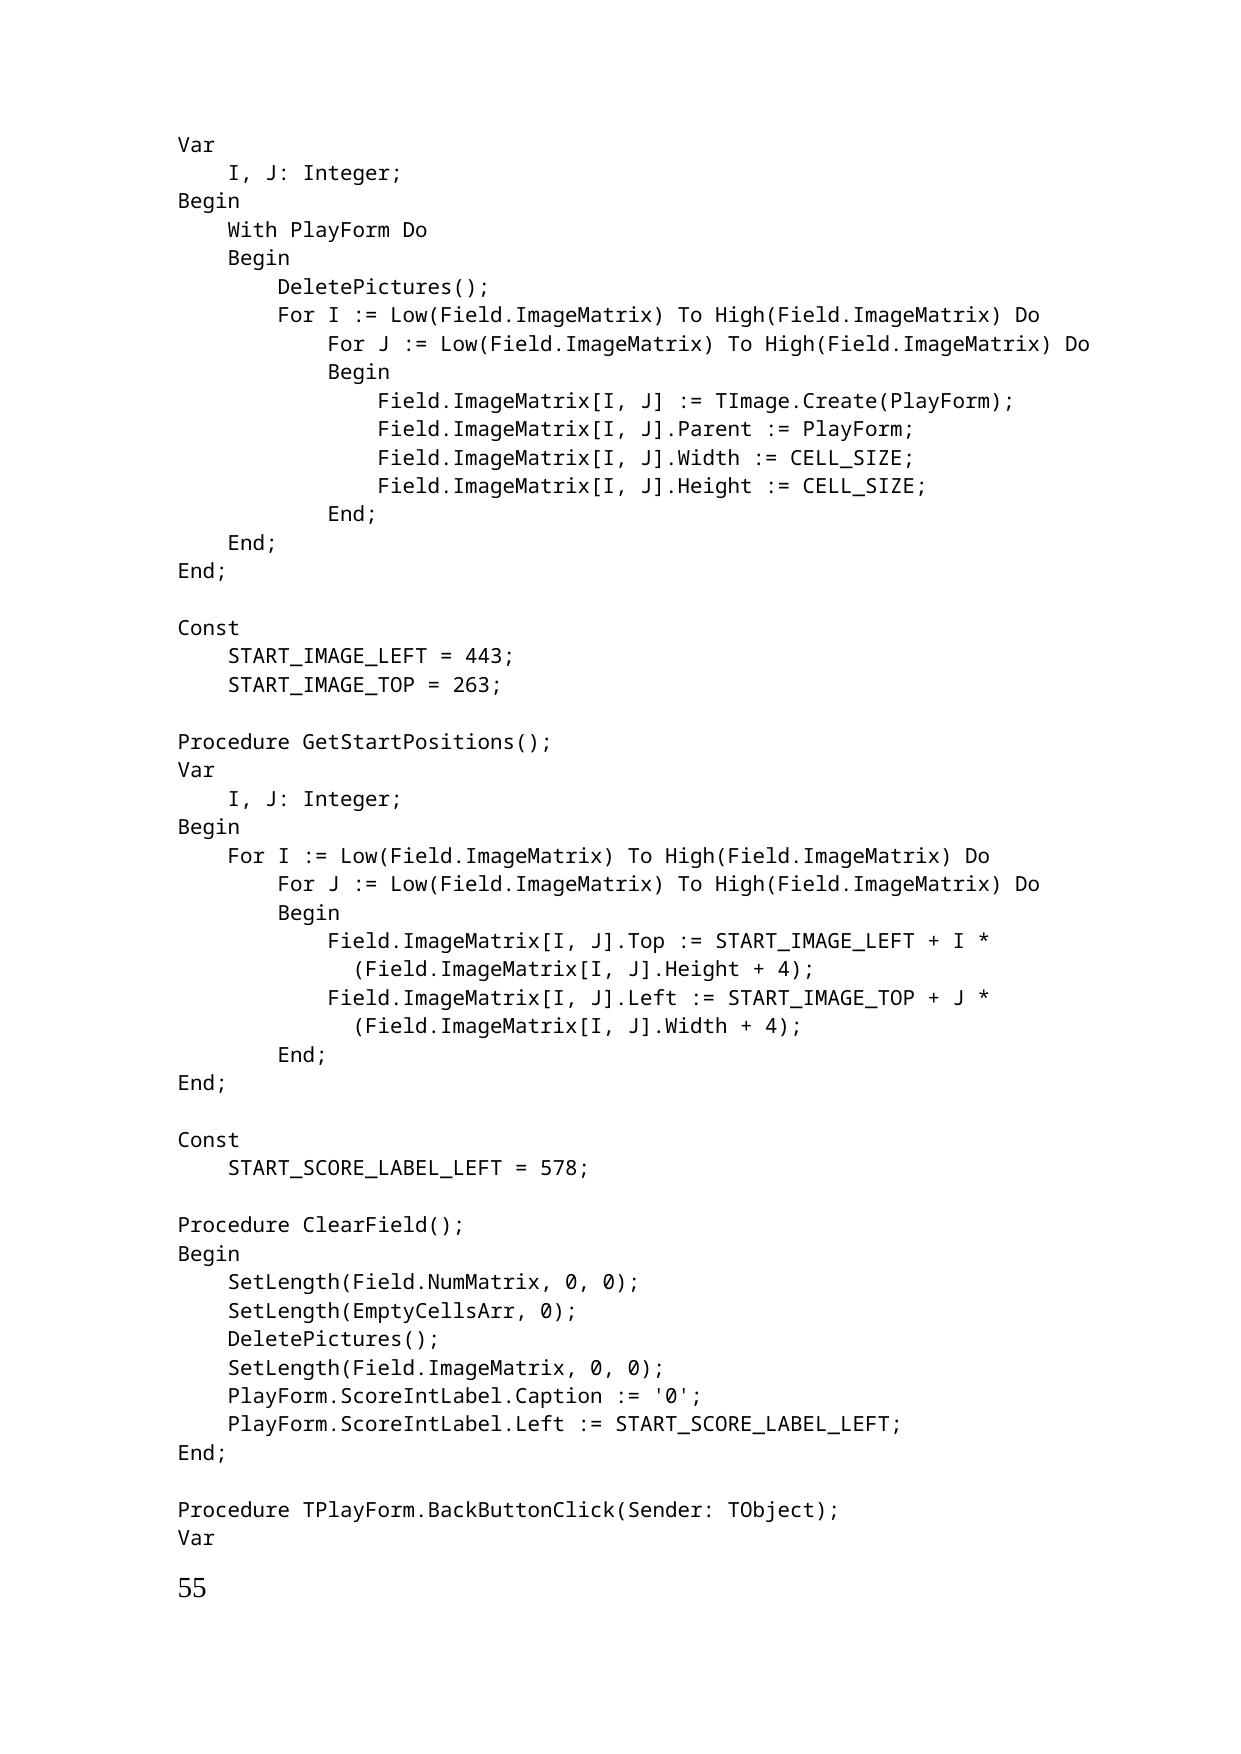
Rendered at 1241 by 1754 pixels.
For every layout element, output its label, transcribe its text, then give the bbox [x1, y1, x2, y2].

text For I := Low(Field.ImageMatrix) To High(Field.ImageMatrix) Do [177, 300, 1152, 329]
text SetLength(Field.ImageMatrix, 0, 0); [177, 1353, 1152, 1381]
text Procedure GetStartPositions(); [177, 727, 1152, 755]
text Field.ImageMatrix[I, J].Parent := PlayForm; [177, 414, 1152, 443]
text PlayForm.ScoreIntLabel.Caption := '0'; [177, 1381, 1152, 1409]
text (Field.ImageMatrix[I, J].Width + 4); [177, 1011, 1152, 1040]
text PlayForm.ScoreIntLabel.Left := START_SCORE_LABEL_LEFT; [177, 1409, 1152, 1438]
text SetLength(Field.NumMatrix, 0, 0); [177, 1267, 1152, 1296]
text End; [177, 1040, 1152, 1068]
text Field.ImageMatrix[I, J].Top := START_IMAGE_LEFT + I * [177, 926, 1152, 954]
text Begin [177, 812, 1152, 841]
text Procedure ClearField(); [177, 1210, 1152, 1239]
text Begin [177, 1239, 1152, 1267]
text DeletePictures(); [177, 272, 1152, 300]
text With PlayForm Do [177, 215, 1152, 243]
text End; [177, 528, 1152, 556]
text Field.ImageMatrix[I, J].Height := CELL_SIZE; [177, 471, 1152, 499]
text Begin [177, 357, 1152, 386]
text Var [177, 755, 1152, 784]
text Field.ImageMatrix[I, J] := TImage.Create(PlayForm); [177, 386, 1152, 414]
text START_SCORE_LABEL_LEFT = 578; [177, 1153, 1152, 1182]
text Field.ImageMatrix[I, J].Left := START_IMAGE_TOP + J * [177, 983, 1152, 1011]
text I, J: Integer; [177, 784, 1152, 812]
text End; [177, 1438, 1152, 1466]
text Begin [177, 243, 1152, 272]
text START_IMAGE_TOP = 263; [177, 670, 1152, 698]
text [177, 329, 1152, 357]
text START_IMAGE_LEFT = 443; [177, 642, 1152, 670]
text DeletePictures(); [177, 1324, 1152, 1353]
text Const [177, 1125, 1152, 1153]
text Var [177, 130, 1152, 158]
text End; [177, 499, 1152, 528]
text Field.ImageMatrix[I, J].Width := CELL_SIZE; [177, 443, 1152, 471]
text End; [177, 556, 1152, 585]
text For I := Low(Field.ImageMatrix) To High(Field.ImageMatrix) Do [177, 841, 1152, 869]
text Var [177, 1523, 1152, 1552]
text (Field.ImageMatrix[I, J].Height + 4); [177, 954, 1152, 983]
text For J := Low(Field.ImageMatrix) To High(Field.ImageMatrix) Do [177, 869, 1152, 898]
text Const [177, 613, 1152, 642]
text Procedure TPlayForm.BackButtonClick(Sender: TObject); [177, 1495, 1152, 1523]
text End; [177, 1068, 1152, 1097]
text Begin [177, 898, 1152, 926]
text SetLength(EmptyCellsArr, 0); [177, 1296, 1152, 1324]
text Begin [177, 187, 1152, 215]
text I, J: Integer; [177, 158, 1152, 187]
